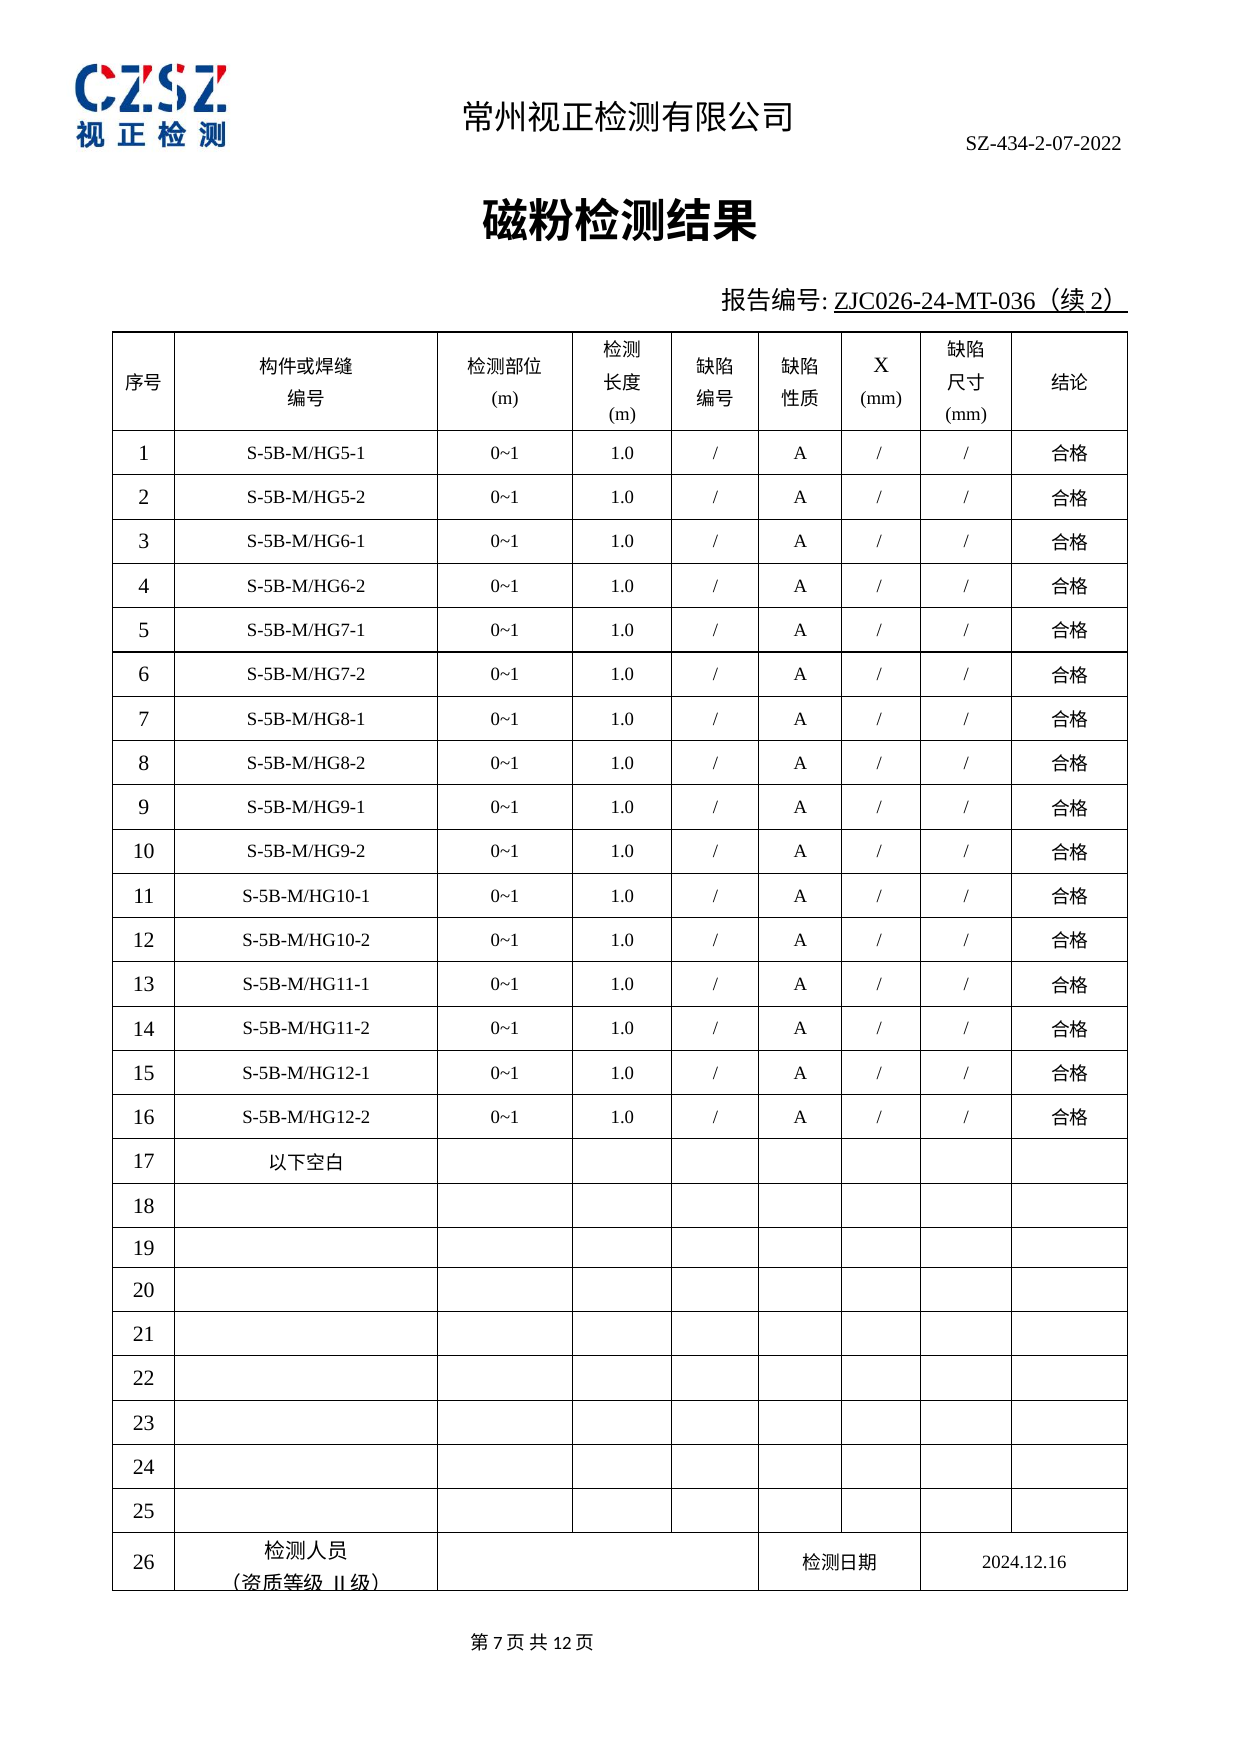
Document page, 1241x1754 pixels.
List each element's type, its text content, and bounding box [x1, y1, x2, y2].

text 磁粉检测结果 [112, 169, 1128, 266]
table_cell S-5B-M/HG10-1 [175, 874, 437, 917]
table_cell / [672, 918, 758, 961]
table_cell / [921, 520, 1011, 563]
table_cell / [672, 1007, 758, 1050]
table_cell [175, 1268, 437, 1311]
table_header 缺陷 尺寸 (mm) [921, 333, 1011, 430]
table_cell 2 [113, 475, 174, 518]
table_cell [672, 1401, 758, 1444]
table_cell A [759, 874, 841, 917]
table_cell [1012, 1184, 1127, 1227]
table_cell / [672, 697, 758, 740]
table_cell 0~1 [438, 520, 572, 563]
table_cell 1.0 [573, 520, 671, 563]
table_cell / [842, 475, 920, 518]
table_cell / [842, 1051, 920, 1094]
table_cell 0~1 [438, 564, 572, 607]
table_cell [842, 1401, 920, 1444]
table_cell [759, 1356, 841, 1399]
table_cell 1.0 [573, 1051, 671, 1094]
table_header 序号 [113, 333, 174, 430]
table_cell [175, 1489, 437, 1532]
table_cell / [842, 830, 920, 873]
table_cell [842, 1228, 920, 1267]
table_cell [175, 1445, 437, 1488]
table_cell [175, 1312, 437, 1355]
table_cell / [921, 962, 1011, 1006]
table_cell / [921, 918, 1011, 961]
table_cell / [921, 1095, 1011, 1138]
table_header 检测部位 (m) [438, 333, 572, 430]
table_cell [438, 1533, 758, 1589]
table_cell / [921, 741, 1011, 784]
table_cell 0~1 [438, 475, 572, 518]
table_cell S-5B-M/HG6-2 [175, 564, 437, 607]
table_cell / [842, 564, 920, 607]
table_cell 0~1 [438, 830, 572, 873]
table_cell [759, 1184, 841, 1227]
table_cell [672, 1184, 758, 1227]
table_cell [842, 1445, 920, 1488]
table_cell 1.0 [573, 962, 671, 1006]
table_cell [438, 1268, 572, 1311]
table_cell A [759, 1051, 841, 1094]
table_cell 1.0 [573, 608, 671, 651]
table_cell / [842, 874, 920, 917]
table_cell 1.0 [573, 741, 671, 784]
table_cell 0~1 [438, 741, 572, 784]
table_cell S-5B-M/HG11-1 [175, 962, 437, 1006]
table_cell / [921, 697, 1011, 740]
table_cell [438, 1312, 572, 1355]
table_cell 0~1 [438, 785, 572, 828]
table_cell A [759, 653, 841, 696]
table_cell 合格 [1012, 564, 1127, 607]
table_cell [759, 1489, 841, 1532]
table_cell A [759, 475, 841, 518]
table_cell 26 [113, 1533, 174, 1589]
table_cell 13 [113, 962, 174, 1006]
table_cell A [759, 785, 841, 828]
table_header 缺陷 性质 [759, 333, 841, 430]
table_cell A [759, 962, 841, 1006]
table_cell [573, 1268, 671, 1311]
table_cell 合格 [1012, 962, 1127, 1006]
table_cell [175, 1401, 437, 1444]
table_cell A [759, 431, 841, 474]
table_cell 5 [113, 608, 174, 651]
table_header X (mm) [842, 333, 920, 430]
table_cell / [672, 741, 758, 784]
table_cell 8 [113, 741, 174, 784]
table_cell [921, 1184, 1011, 1227]
table_cell S-5B-M/HG10-2 [175, 918, 437, 961]
table_cell / [921, 608, 1011, 651]
table_cell A [759, 697, 841, 740]
table_header 检测 长度 (m) [573, 333, 671, 430]
table_cell 1.0 [573, 1007, 671, 1050]
table_cell [1012, 1228, 1127, 1267]
table_cell 1.0 [573, 785, 671, 828]
table_cell S-5B-M/HG9-1 [175, 785, 437, 828]
table_cell [438, 1401, 572, 1444]
table_cell 0~1 [438, 918, 572, 961]
table_cell / [921, 1051, 1011, 1094]
table_cell [921, 1228, 1011, 1267]
table_cell 1.0 [573, 431, 671, 474]
table_cell [842, 1184, 920, 1227]
table_header 构件或焊缝 编号 [175, 333, 437, 430]
table_cell [921, 1312, 1011, 1355]
table_cell 23 [113, 1401, 174, 1444]
table_cell 1.0 [573, 918, 671, 961]
table_cell 合格 [1012, 697, 1127, 740]
table_cell / [921, 431, 1011, 474]
table_cell [759, 1401, 841, 1444]
table_cell / [921, 874, 1011, 917]
table_cell A [759, 918, 841, 961]
table_cell / [842, 741, 920, 784]
table_cell [759, 1139, 841, 1183]
table_cell 合格 [1012, 1095, 1127, 1138]
table_cell [1012, 1401, 1127, 1444]
table_cell [175, 1356, 437, 1399]
table_cell / [672, 830, 758, 873]
table_cell [672, 1445, 758, 1488]
table_cell 20 [113, 1268, 174, 1311]
table_cell [921, 1356, 1011, 1399]
table_cell A [759, 520, 841, 563]
table_cell [573, 1184, 671, 1227]
table_cell 合格 [1012, 918, 1127, 961]
table_cell 合格 [1012, 608, 1127, 651]
table_header 结论 [1012, 333, 1127, 430]
table_cell [921, 1445, 1011, 1488]
table_cell S-5B-M/HG7-2 [175, 653, 437, 696]
table_cell 9 [113, 785, 174, 828]
table_cell [759, 1312, 841, 1355]
table_cell A [759, 1095, 841, 1138]
table_header 缺陷 编号 [672, 333, 758, 430]
table_cell [573, 1489, 671, 1532]
table_cell [672, 1268, 758, 1311]
table_cell 4 [113, 564, 174, 607]
table_cell 22 [113, 1356, 174, 1399]
table_cell / [842, 697, 920, 740]
table_cell 0~1 [438, 1095, 572, 1138]
table_cell [438, 1445, 572, 1488]
table_cell 0~1 [438, 874, 572, 917]
table_cell 16 [113, 1095, 174, 1138]
table_cell [842, 1268, 920, 1311]
table_cell / [842, 653, 920, 696]
table_cell 检测日期 [759, 1533, 920, 1589]
table_cell 0~1 [438, 431, 572, 474]
table_cell [438, 1184, 572, 1227]
table_cell S-5B-M/HG12-2 [175, 1095, 437, 1138]
table_cell 17 [113, 1139, 174, 1183]
table_cell 7 [113, 697, 174, 740]
table_cell [672, 1356, 758, 1399]
table_cell [842, 1489, 920, 1532]
picture [66, 51, 234, 153]
table_cell [672, 1489, 758, 1532]
table_cell 0~1 [438, 1007, 572, 1050]
table_cell / [672, 785, 758, 828]
table_cell / [842, 1007, 920, 1050]
table_cell 0~1 [438, 1051, 572, 1094]
table_cell / [842, 918, 920, 961]
table_cell [1012, 1356, 1127, 1399]
table_cell 1.0 [573, 475, 671, 518]
table_cell 1.0 [573, 830, 671, 873]
table_cell 合格 [1012, 520, 1127, 563]
table_cell / [921, 564, 1011, 607]
table_cell A [759, 1007, 841, 1050]
table_cell / [672, 564, 758, 607]
table_cell [175, 1184, 437, 1227]
table_cell [842, 1312, 920, 1355]
table_cell / [842, 520, 920, 563]
table_cell [842, 1356, 920, 1399]
table_cell [438, 1489, 572, 1532]
table_cell [759, 1228, 841, 1267]
table_cell 0~1 [438, 962, 572, 1006]
table_cell 21 [113, 1312, 174, 1355]
table_cell / [672, 1095, 758, 1138]
table_cell S-5B-M/HG8-2 [175, 741, 437, 784]
table_cell [921, 1489, 1011, 1532]
table_cell [175, 1228, 437, 1267]
text 报告编号: ZJC026-24-MT-036（续2） [112, 266, 1128, 331]
table_cell [921, 1401, 1011, 1444]
table_cell [573, 1445, 671, 1488]
table_cell 检测人员 （资质等级 Ⅱ级） [175, 1533, 437, 1589]
table_cell [1012, 1489, 1127, 1532]
table_cell 12 [113, 918, 174, 961]
table_cell [759, 1445, 841, 1488]
table_cell / [921, 785, 1011, 828]
table_cell 合格 [1012, 431, 1127, 474]
table_cell / [672, 608, 758, 651]
table_cell [842, 1139, 920, 1183]
table_cell S-5B-M/HG5-2 [175, 475, 437, 518]
table_cell [573, 1356, 671, 1399]
table_cell 0~1 [438, 653, 572, 696]
table_cell 1.0 [573, 1095, 671, 1138]
table_cell [438, 1228, 572, 1267]
table_cell / [921, 653, 1011, 696]
table_cell 1 [113, 431, 174, 474]
table_cell [573, 1401, 671, 1444]
table_cell / [842, 962, 920, 1006]
table_cell / [842, 431, 920, 474]
table_cell 1.0 [573, 653, 671, 696]
table_cell 15 [113, 1051, 174, 1094]
table_cell A [759, 741, 841, 784]
table_cell / [842, 1095, 920, 1138]
table_cell S-5B-M/HG6-1 [175, 520, 437, 563]
table_cell 2024.12.16 [921, 1533, 1127, 1589]
table_cell 合格 [1012, 741, 1127, 784]
table_cell / [672, 431, 758, 474]
table_cell / [921, 475, 1011, 518]
table_cell 14 [113, 1007, 174, 1050]
table_cell / [672, 520, 758, 563]
table_cell [672, 1228, 758, 1267]
table_cell S-5B-M/HG11-2 [175, 1007, 437, 1050]
table_cell S-5B-M/HG8-1 [175, 697, 437, 740]
table_cell A [759, 608, 841, 651]
table_cell 合格 [1012, 1051, 1127, 1094]
table_cell [1012, 1312, 1127, 1355]
table_cell [921, 1268, 1011, 1311]
table_cell 10 [113, 830, 174, 873]
table_cell S-5B-M/HG7-1 [175, 608, 437, 651]
table_cell / [672, 653, 758, 696]
table_cell [438, 1139, 572, 1183]
table_cell [573, 1228, 671, 1267]
table_cell 25 [113, 1489, 174, 1532]
table_cell 0~1 [438, 697, 572, 740]
table_cell 19 [113, 1228, 174, 1267]
table_cell / [672, 874, 758, 917]
table_cell 6 [113, 653, 174, 696]
table_cell / [921, 1007, 1011, 1050]
table_cell 合格 [1012, 830, 1127, 873]
table_cell 合格 [1012, 653, 1127, 696]
table_cell 1.0 [573, 564, 671, 607]
table_cell 3 [113, 520, 174, 563]
table_cell / [842, 785, 920, 828]
table_cell [573, 1312, 671, 1355]
table_cell [1012, 1268, 1127, 1311]
table_cell A [759, 830, 841, 873]
table_cell S-5B-M/HG12-1 [175, 1051, 437, 1094]
table_cell 24 [113, 1445, 174, 1488]
table_cell [573, 1139, 671, 1183]
table_cell [1012, 1139, 1127, 1183]
table_cell [921, 1139, 1011, 1183]
table_cell [672, 1312, 758, 1355]
table_cell / [672, 1051, 758, 1094]
table_cell / [672, 475, 758, 518]
table_cell / [672, 962, 758, 1006]
table_cell [759, 1268, 841, 1311]
table_cell 11 [113, 874, 174, 917]
table_cell [1012, 1445, 1127, 1488]
table_cell 合格 [1012, 1007, 1127, 1050]
table_cell 合格 [1012, 475, 1127, 518]
table_cell 0~1 [438, 608, 572, 651]
table_cell 1.0 [573, 697, 671, 740]
table_cell 合格 [1012, 874, 1127, 917]
table_cell 以下空白 [175, 1139, 437, 1183]
table_cell [438, 1356, 572, 1399]
table_cell / [842, 608, 920, 651]
table_cell 18 [113, 1184, 174, 1227]
table_cell A [759, 564, 841, 607]
table_cell 合格 [1012, 785, 1127, 828]
table_cell 1.0 [573, 874, 671, 917]
table_cell S-5B-M/HG5-1 [175, 431, 437, 474]
table_cell [672, 1139, 758, 1183]
table_cell S-5B-M/HG9-2 [175, 830, 437, 873]
table_cell / [921, 830, 1011, 873]
